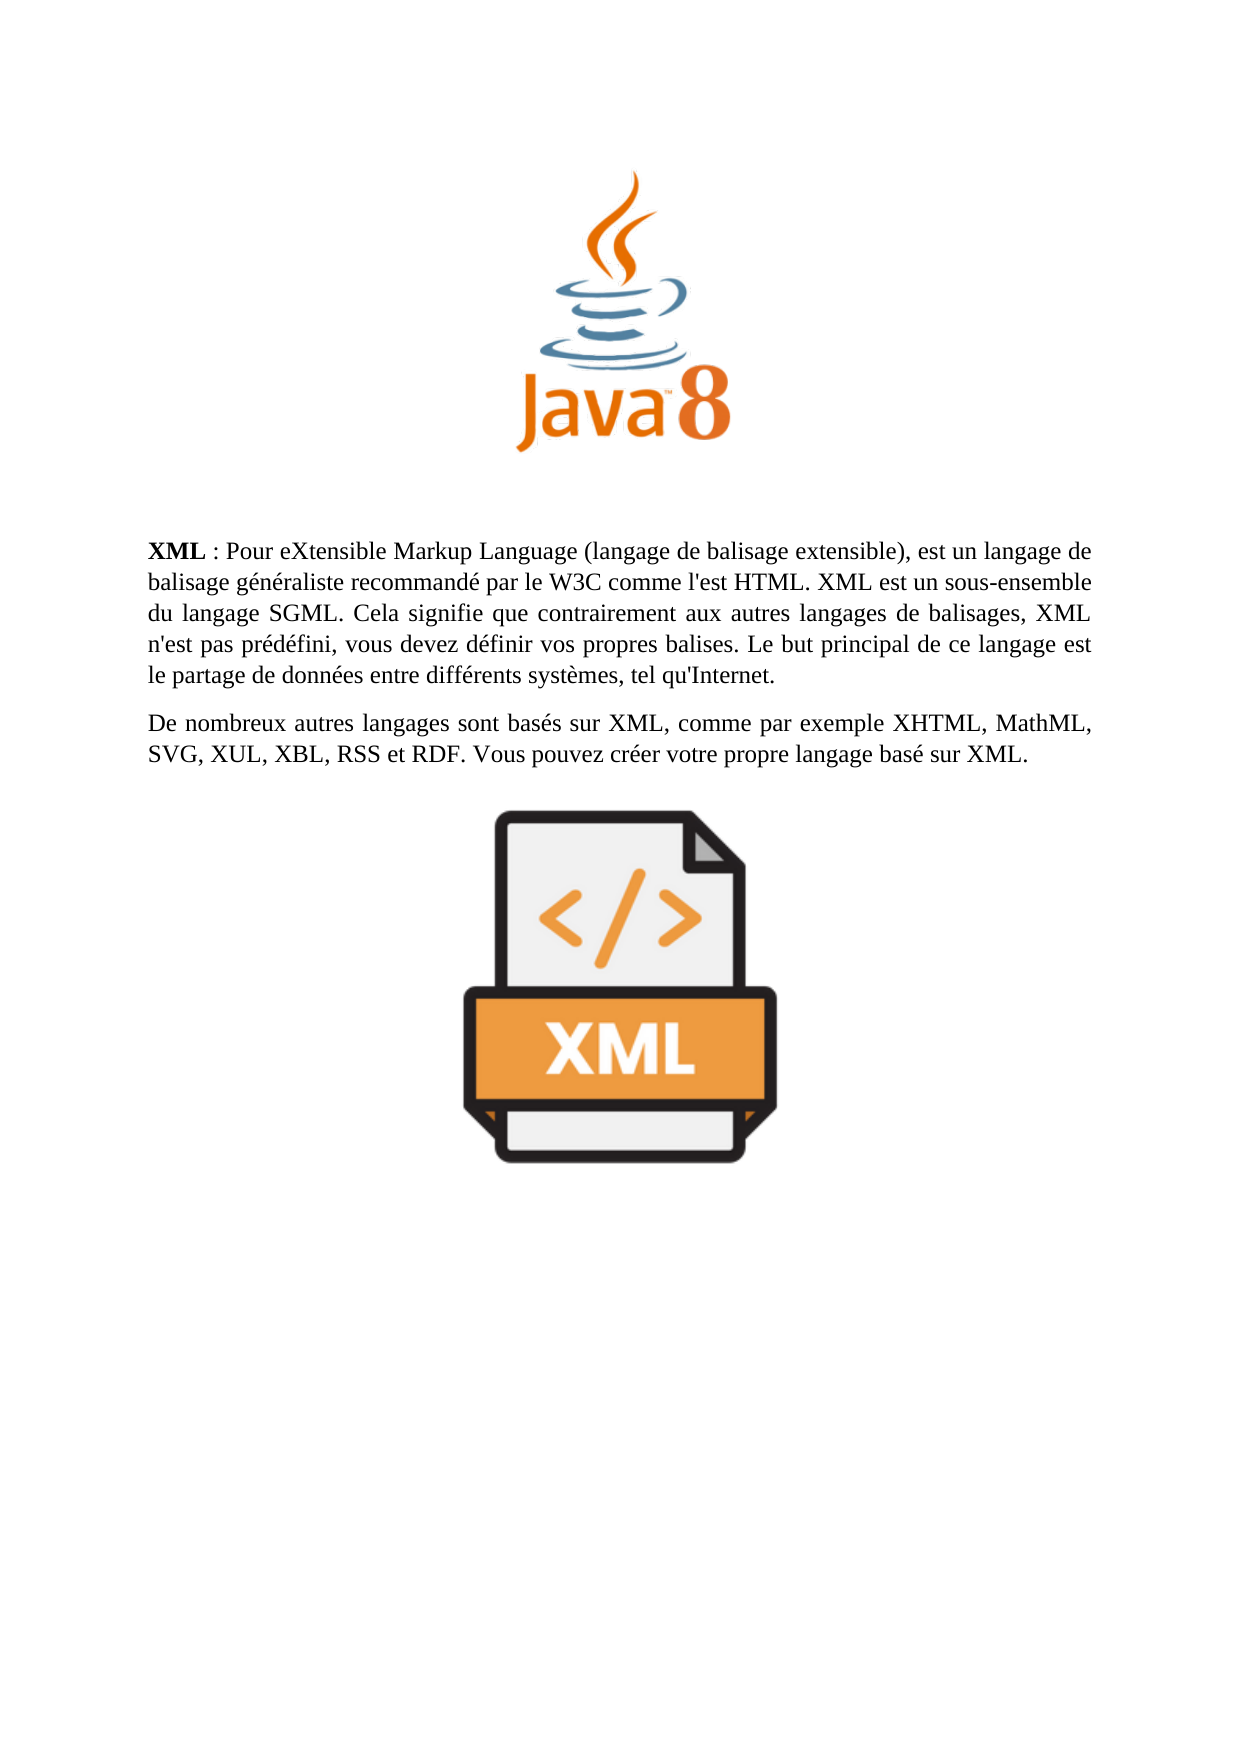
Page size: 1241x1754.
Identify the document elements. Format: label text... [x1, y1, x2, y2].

text XML : Pour eXtensible Markup Language (langage de balisage extensible), est un langage de balisage généraliste recommandé par le W3C comme l'est HTML. XML est un sous-ensemble du langage SGML. Cela signifie que contrairement aux autres langages de balisages, XML n'est pas prédéfini, vous devez définir vos propres balises. Le but principal de ce langage est le partage de données entre différents systèmes, tel qu'Internet. [148, 536, 1093, 689]
picture [420, 786, 820, 1187]
text De nombreux autres langages sont basés sur XML, comme par exemple XHTML, MathML, SVG, XUL, XBL, RSS et RDF. Vous pouvez créer votre propre langage basé sur XML. [148, 708, 1093, 768]
picture [469, 147, 771, 470]
